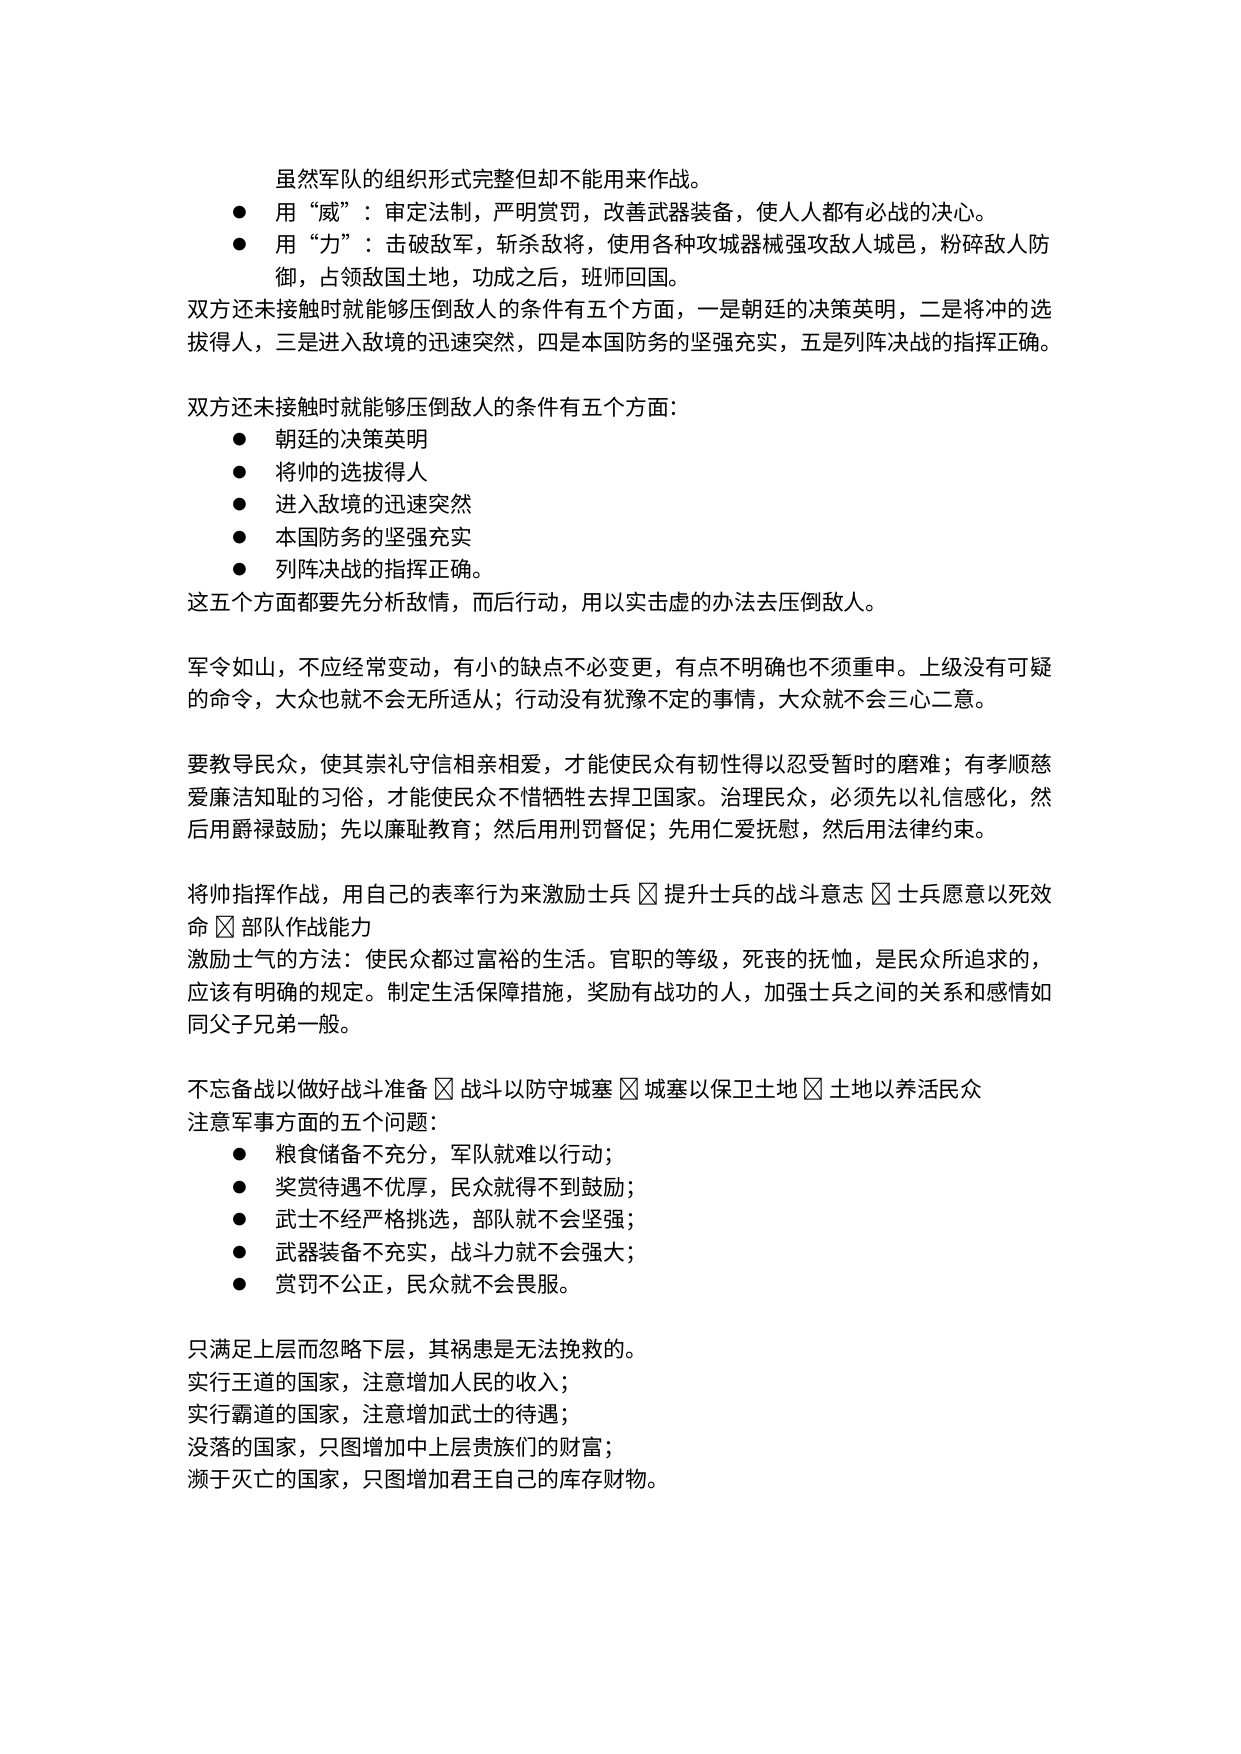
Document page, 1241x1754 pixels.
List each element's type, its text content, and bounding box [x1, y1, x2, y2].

list 本国防务的坚强充实 [231, 519, 1053, 552]
text 将帅指挥作战，用自己的表率行为来激励士兵 提升士兵的战斗意志 士兵愿意以死效命 部队作战能力 [187, 877, 1053, 942]
text 不忘备战以做好战斗准备 战斗以防守城塞 城塞以保卫土地 土地以养活民众 [187, 1072, 1053, 1104]
text 这五个方面都要先分析敌情，而后行动，用以实击虚的办法去压倒敌人。 [187, 584, 1053, 617]
text 军令如山，不应经常变动，有小的缺点不必变更，有点不明确也不须重申。上级没有可疑的命令，大众也就不会无所适从；行动没有犹豫不定的事情，大众就不会三心二意。 [187, 649, 1053, 714]
text 濒于灭亡的国家，只图增加君王自己的库存财物。 [187, 1462, 1053, 1494]
text 没落的国家，只图增加中上层贵族们的财富； [187, 1429, 1053, 1462]
list 朝廷的决策英明 [231, 422, 1053, 454]
list 武士不经严格挑选，部队就不会坚强； [231, 1202, 1053, 1234]
list 粮食储备不充分，军队就难以行动； [231, 1137, 1053, 1169]
text 注意军事方面的五个问题： [187, 1104, 1053, 1137]
list 用“威”：审定法制，严明赏罚，改善武器装备，使人人都有必战的决心。 [231, 194, 1053, 227]
list 用“力”：击破敌军，斩杀敌将，使用各种攻城器械强攻敌人城邑，粉碎敌人防御，占领敌国土地，功成之后，班师回国。 [231, 227, 1053, 292]
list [231, 162, 1053, 194]
list 奖赏待遇不优厚，民众就得不到鼓励； [231, 1169, 1053, 1202]
list 将帅的选拔得人 [231, 454, 1053, 487]
list 列阵决战的指挥正确。 [231, 552, 1053, 584]
text 实行霸道的国家，注意增加武士的待遇； [187, 1397, 1053, 1429]
text 实行王道的国家，注意增加人民的收入； [187, 1364, 1053, 1397]
list 进入敌境的迅速突然 [231, 487, 1053, 519]
text 激励士气的方法：使民众都过富裕的生活。官职的等级，死丧的抚恤，是民众所追求的，应该有明确的规定。制定生活保障措施，奖励有战功的人，加强士兵之间的关系和感情如同父子兄弟一般。 [187, 942, 1053, 1039]
text 要教导民众，使其崇礼守信相亲相爱，才能使民众有韧性得以忍受暂时的磨难；有孝顺慈爱廉洁知耻的习俗，才能使民众不惜牺牲去捍卫国家。治理民众，必须先以礼信感化，然后用爵禄鼓励；先以廉耻教育；然后用刑罚督促；先用仁爱抚慰，然后用法律约束。 [187, 747, 1053, 844]
list 赏罚不公正，民众就不会畏服。 [231, 1267, 1053, 1299]
list 武器装备不充实，战斗力就不会强大； [231, 1234, 1053, 1267]
text 双方还未接触时就能够压倒敌人的条件有五个方面： [187, 389, 1053, 422]
text 只满足上层而忽略下层，其祸患是无法挽救的。 [187, 1332, 1053, 1364]
